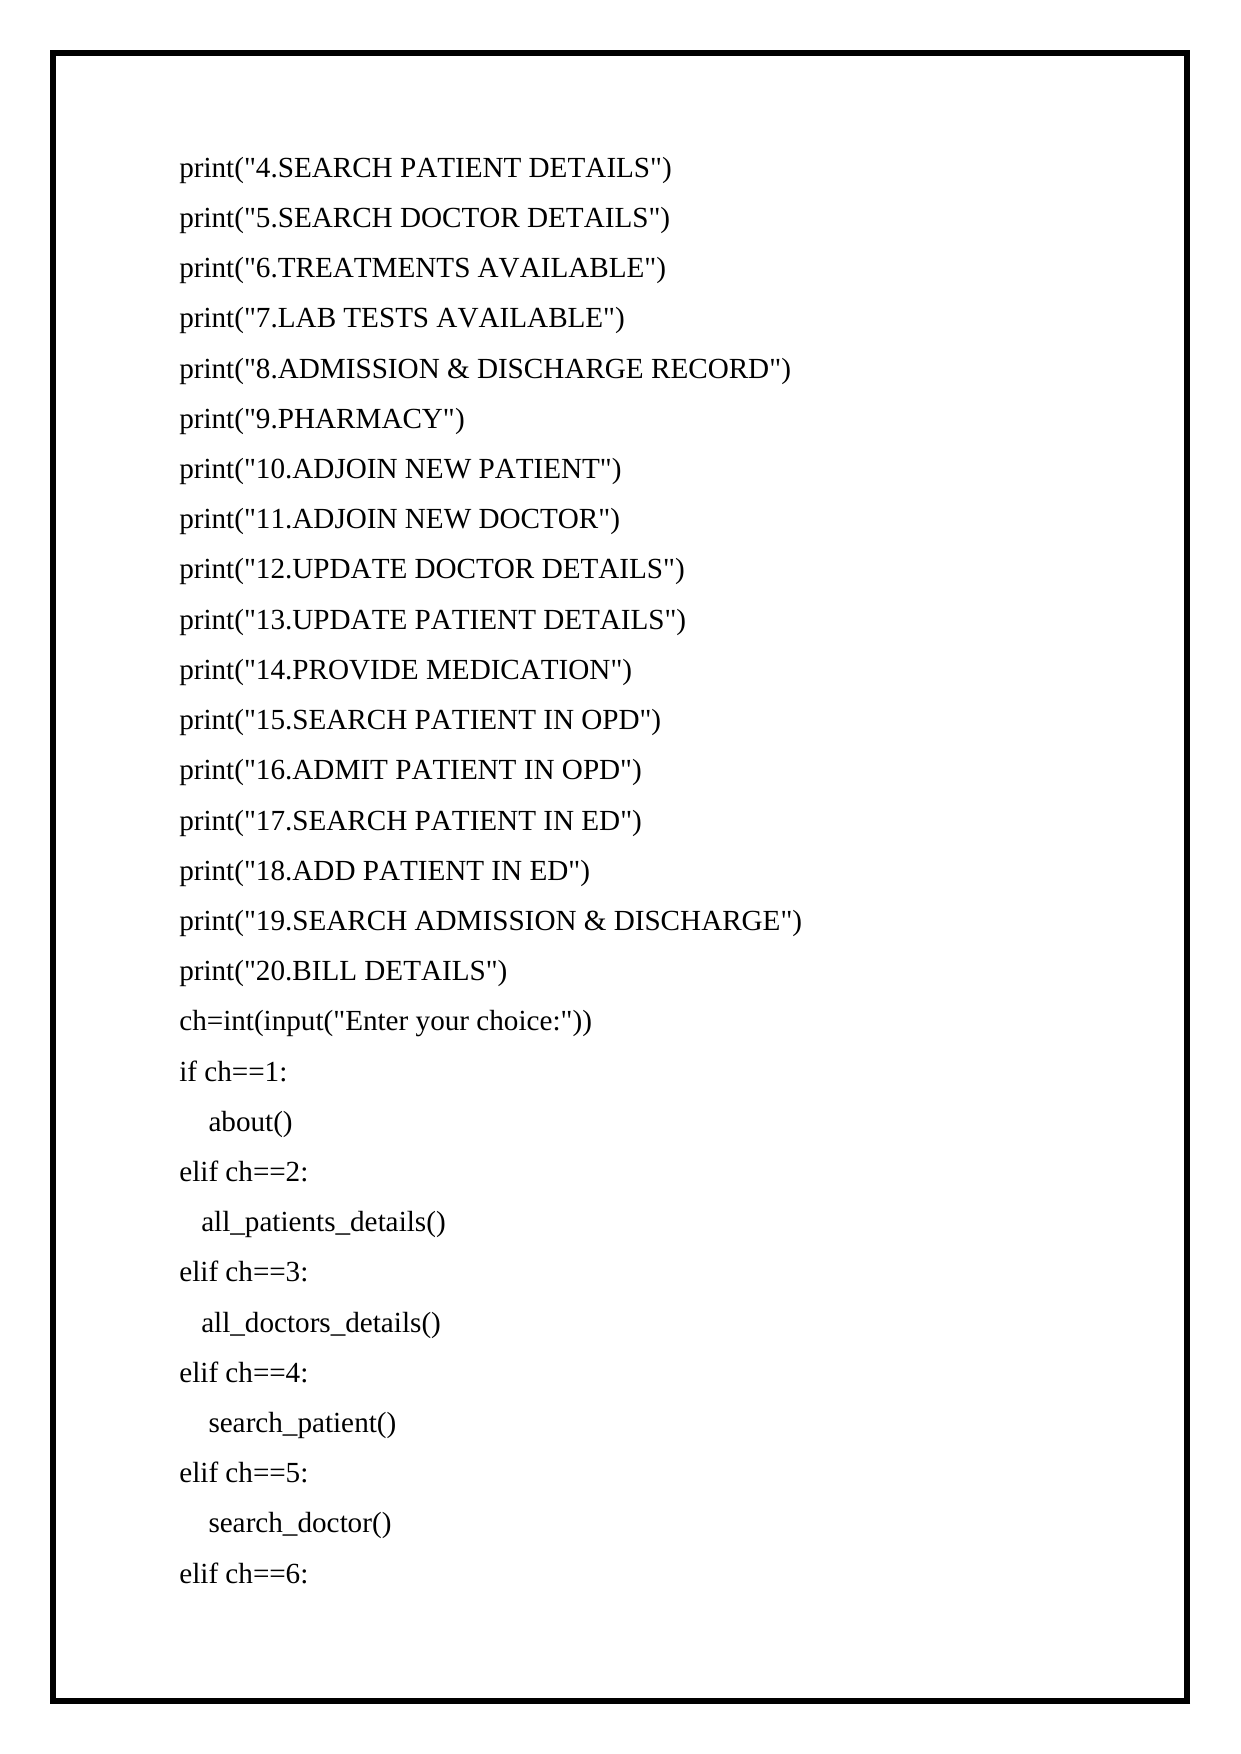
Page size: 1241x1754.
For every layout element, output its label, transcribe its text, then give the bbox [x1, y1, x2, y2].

text print("16.ADMIT PATIENT IN OPD") [150, 752, 1090, 786]
text print("9.PHARMACY") [150, 401, 1090, 434]
text print("18.ADD PATIENT IN ED") [150, 853, 1090, 886]
text elif ch==5: [150, 1455, 1090, 1489]
text search_doctor() [150, 1506, 1090, 1539]
text about() [150, 1104, 1090, 1137]
text print("12.UPDATE DOCTOR DETAILS") [150, 552, 1090, 585]
text print("11.ADJOIN NEW DOCTOR") [150, 501, 1090, 535]
text print("6.TREATMENTS AVAILABLE") [150, 250, 1090, 284]
text elif ch==6: [150, 1556, 1090, 1589]
text all_patients_details() [150, 1204, 1090, 1238]
text elif ch==3: [150, 1254, 1090, 1288]
text print("10.ADJOIN NEW PATIENT") [150, 451, 1090, 485]
text elif ch==2: [150, 1154, 1090, 1188]
text print("17.SEARCH PATIENT IN ED") [150, 803, 1090, 836]
text if ch==1: [150, 1054, 1090, 1087]
text print("19.SEARCH ADMISSION & DISCHARGE") [150, 903, 1090, 937]
text print("7.LAB TESTS AVAILABLE") [150, 301, 1090, 334]
text all_doctors_details() [150, 1305, 1090, 1338]
text print("5.SEARCH DOCTOR DETAILS") [150, 200, 1090, 234]
text search_patient() [150, 1405, 1090, 1439]
text ch=int(input("Enter your choice:")) [150, 1003, 1090, 1037]
text print("15.SEARCH PATIENT IN OPD") [150, 702, 1090, 736]
text print("4.SEARCH PATIENT DETAILS") [150, 150, 1090, 183]
text print("14.PROVIDE MEDICATION") [150, 652, 1090, 686]
text print("20.BILL DETAILS") [150, 953, 1090, 987]
text print("8.ADMISSION & DISCHARGE RECORD") [150, 351, 1090, 384]
text elif ch==4: [150, 1355, 1090, 1388]
text print("13.UPDATE PATIENT DETAILS") [150, 602, 1090, 635]
